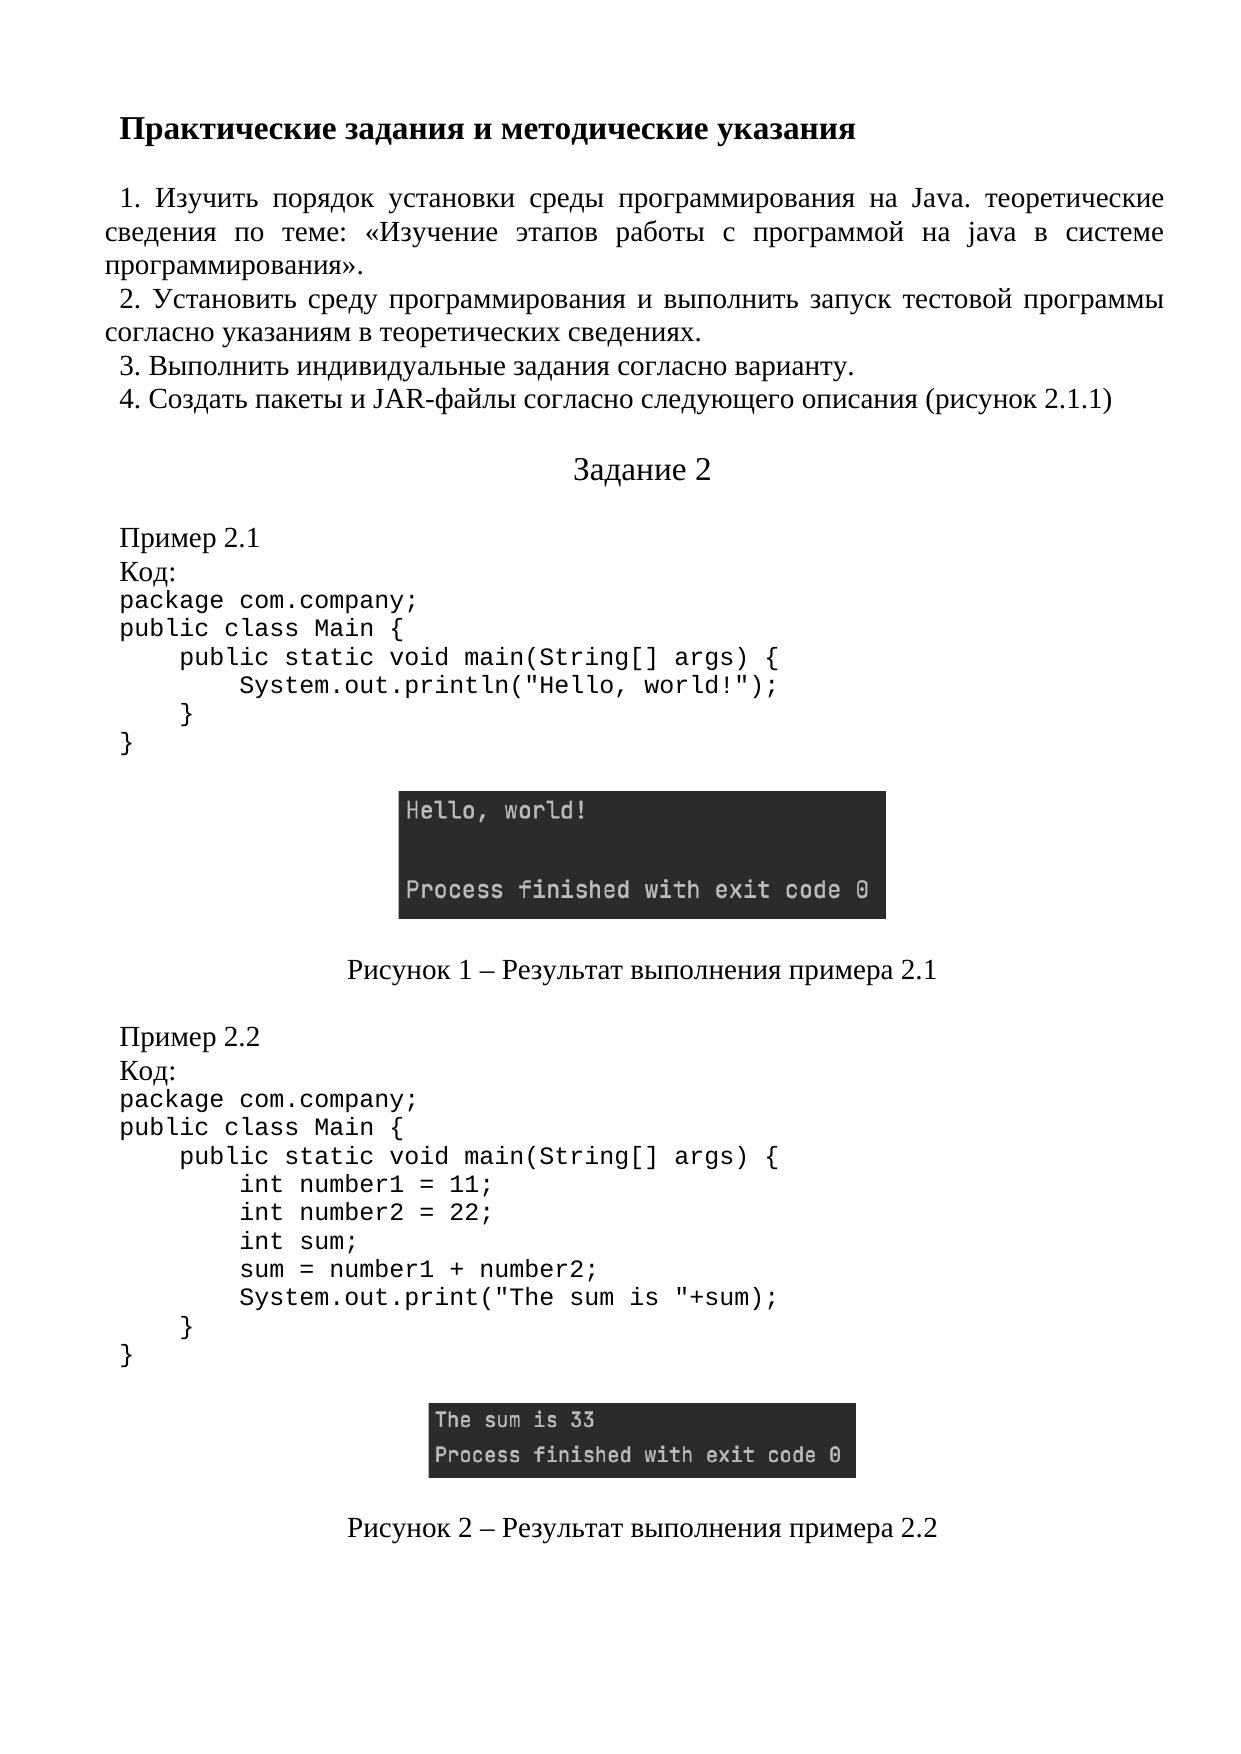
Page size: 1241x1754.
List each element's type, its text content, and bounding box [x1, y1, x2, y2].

text Код: [104, 554, 1165, 588]
text public class Main { [104, 616, 1165, 644]
picture [398, 791, 886, 919]
text int number1 = 11; [104, 1172, 1165, 1200]
text Пример 2.2 [104, 1019, 1165, 1053]
picture [428, 1403, 856, 1478]
text Задание 2 [104, 449, 1165, 487]
text } [104, 701, 1165, 729]
text } [104, 1342, 1165, 1370]
text Рисунок 2 – Результат выполнения примера 2.2 [104, 1511, 1165, 1544]
text System.out.println("Hello, world!"); [104, 673, 1165, 701]
text Код: [104, 1053, 1165, 1087]
text System.out.print("The sum is "+sum); [104, 1285, 1165, 1313]
text int number2 = 22; [104, 1200, 1165, 1228]
text Практические задания и методические указания [104, 108, 1165, 147]
text public static void main(String[] args) { [104, 1143, 1165, 1172]
text Рисунок 1 – Результат выполнения примера 2.1 [104, 952, 1165, 986]
text 4. Создать пакеты и JAR-файлы согласно следующего описания (рисунок 2.1.1) [104, 382, 1165, 415]
text 3. Выполнить индивидуальные задания согласно варианту. [104, 348, 1165, 382]
text package com.company; [104, 1087, 1165, 1115]
text 1. Изучить порядок установки среды программирования на Java. теоретические сведения по теме: «Изучение этапов работы с программой на java в системе программирования». [104, 180, 1165, 281]
text public class Main { [104, 1115, 1165, 1143]
text } [104, 1313, 1165, 1342]
text 2. Установить среду программирования и выполнить запуск тестовой программы согласно указаниям в теоретических сведениях. [104, 281, 1165, 348]
text int sum; [104, 1228, 1165, 1257]
text package com.company; [104, 588, 1165, 616]
text public static void main(String[] args) { [104, 644, 1165, 673]
text sum = number1 + number2; [104, 1257, 1165, 1285]
text Пример 2.1 [104, 521, 1165, 554]
text } [104, 729, 1165, 758]
